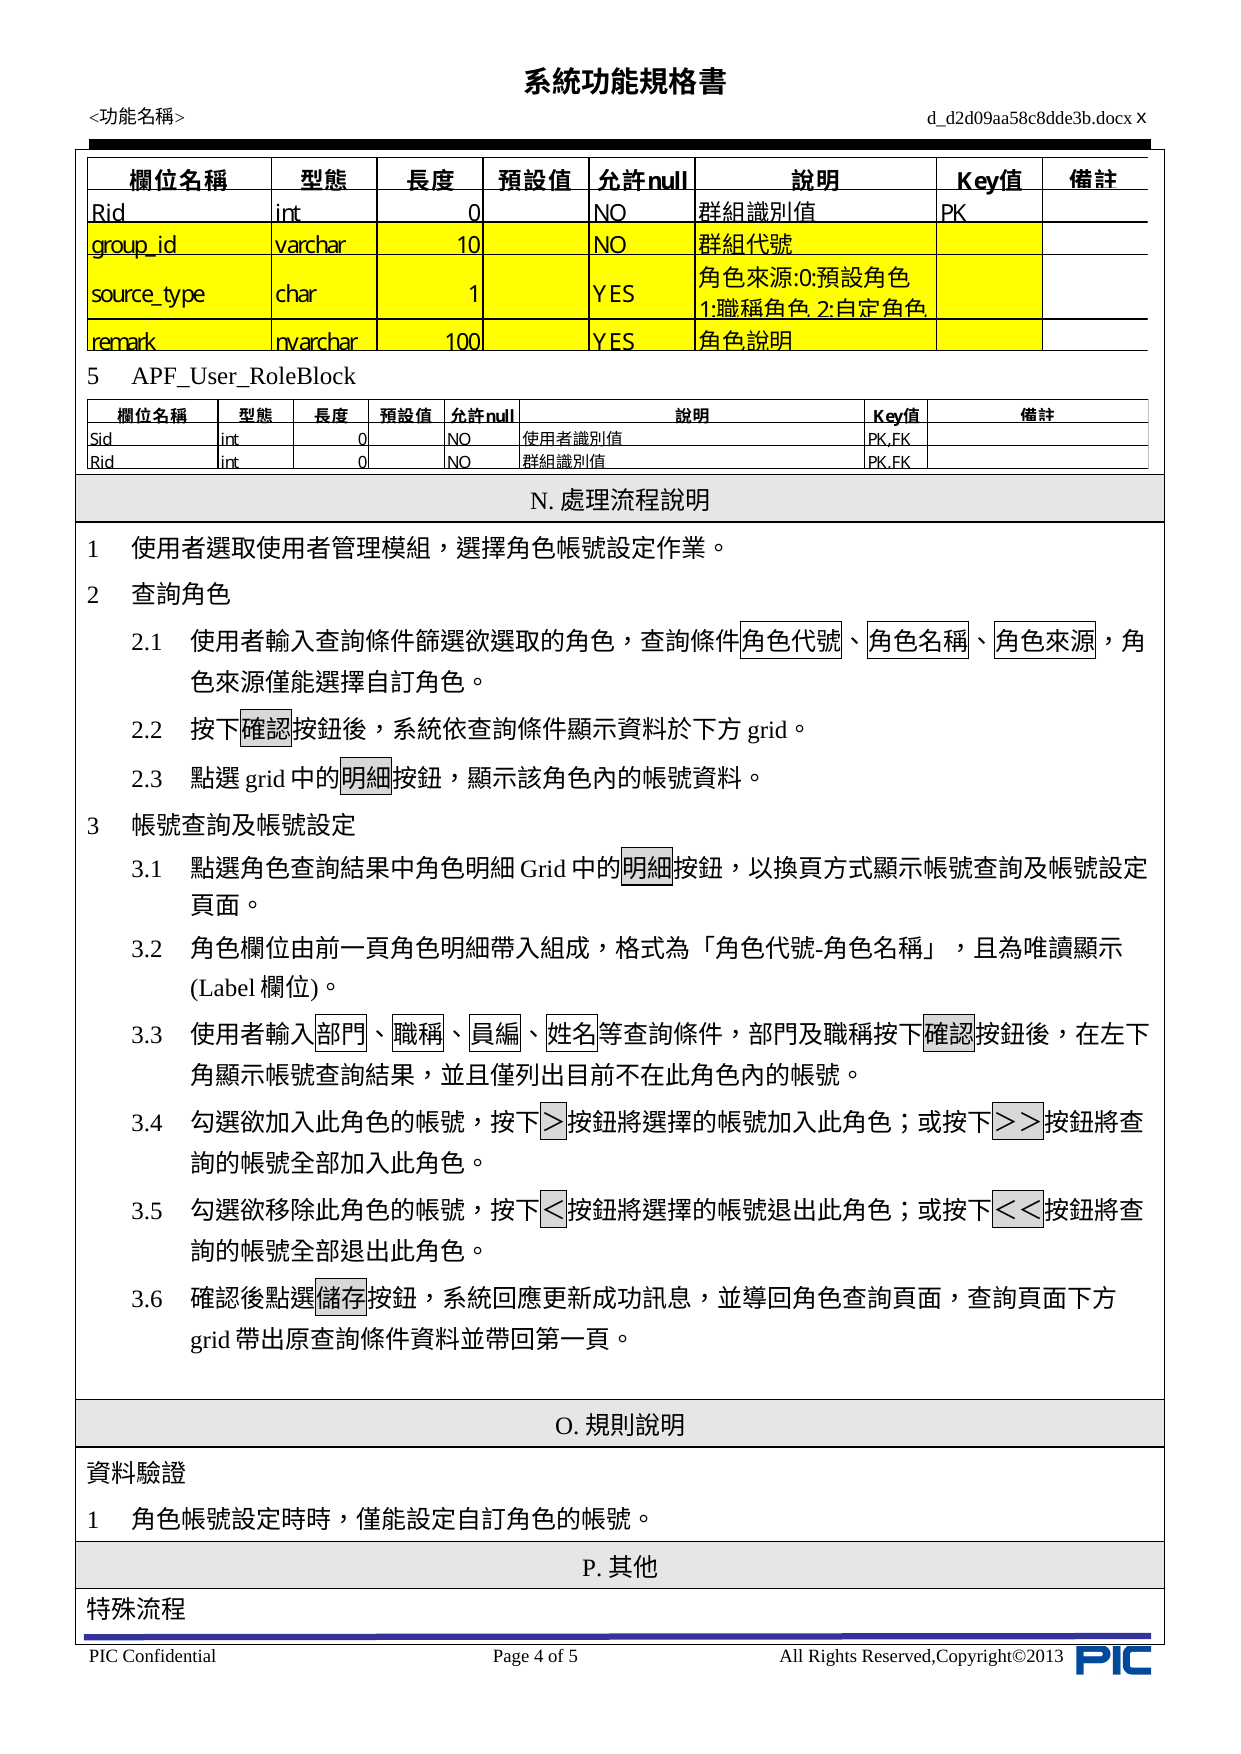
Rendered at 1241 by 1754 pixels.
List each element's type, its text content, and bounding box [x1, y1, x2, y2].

table_cell 資料驗證 角色帳號設定時時，僅能設定自訂角色的帳號。 [76, 1448, 1164, 1541]
table_cell N. 處理流程說明 [76, 475, 1164, 521]
picture [1076, 1646, 1152, 1675]
table_cell O. 規則說明 [76, 1400, 1164, 1446]
table_cell 欄位驗證及說明 欄位說明 資料表 Core_Role Core_User Core_User_RoleRelation APF_RoleProfile APF_User_RoleBlock [76, 150, 1164, 474]
table_cell 使用者選取使用者管理模組，選擇角色帳號設定作業。 查詢角色 使用者輸入查詢條件篩選欲選取的角色，查詢條件角色代號、角色名稱、角色來源，角色來源僅能選擇自訂角色。 按下確認按鈕後，系統依查詢條件顯示資料於下方grid。 點選grid中的明細按鈕，顯示該角色內的帳號資料。 帳號查詢及帳號設定 點選角色查詢結果中角色明細Grid中的明細按鈕，以換頁方式顯示帳號查詢及帳號設定頁面。 角色欄位由前一頁角色明細帶入組成，格式為「角色代號-角色名稱」，且為唯讀顯示(Label欄位)。 使用者輸入部門、職稱、員編、姓名等查詢條件，部門及職稱按下確認按鈕後，在左下角顯示帳號查詢結果，並且僅列出目前不在此角色內的帳號。 勾選欲加入此角色的帳號，按下＞按鈕將選擇的帳號加入此角色；或按下＞＞按鈕將查詢的帳號全部加入此角色。 勾選欲移除此角色的帳號，按下＜按鈕將選擇的帳號退出此角色；或按下＜＜按鈕將查詢的帳號全部退出此角色。 確認後點選儲存按鈕，系統回應更新成功訊息，並導回角色查詢頁面，查詢頁面下方grid帶出原查詢條件資料並帶回第一頁。 [76, 523, 1164, 1399]
table_cell P. 其他 [76, 1542, 1164, 1588]
